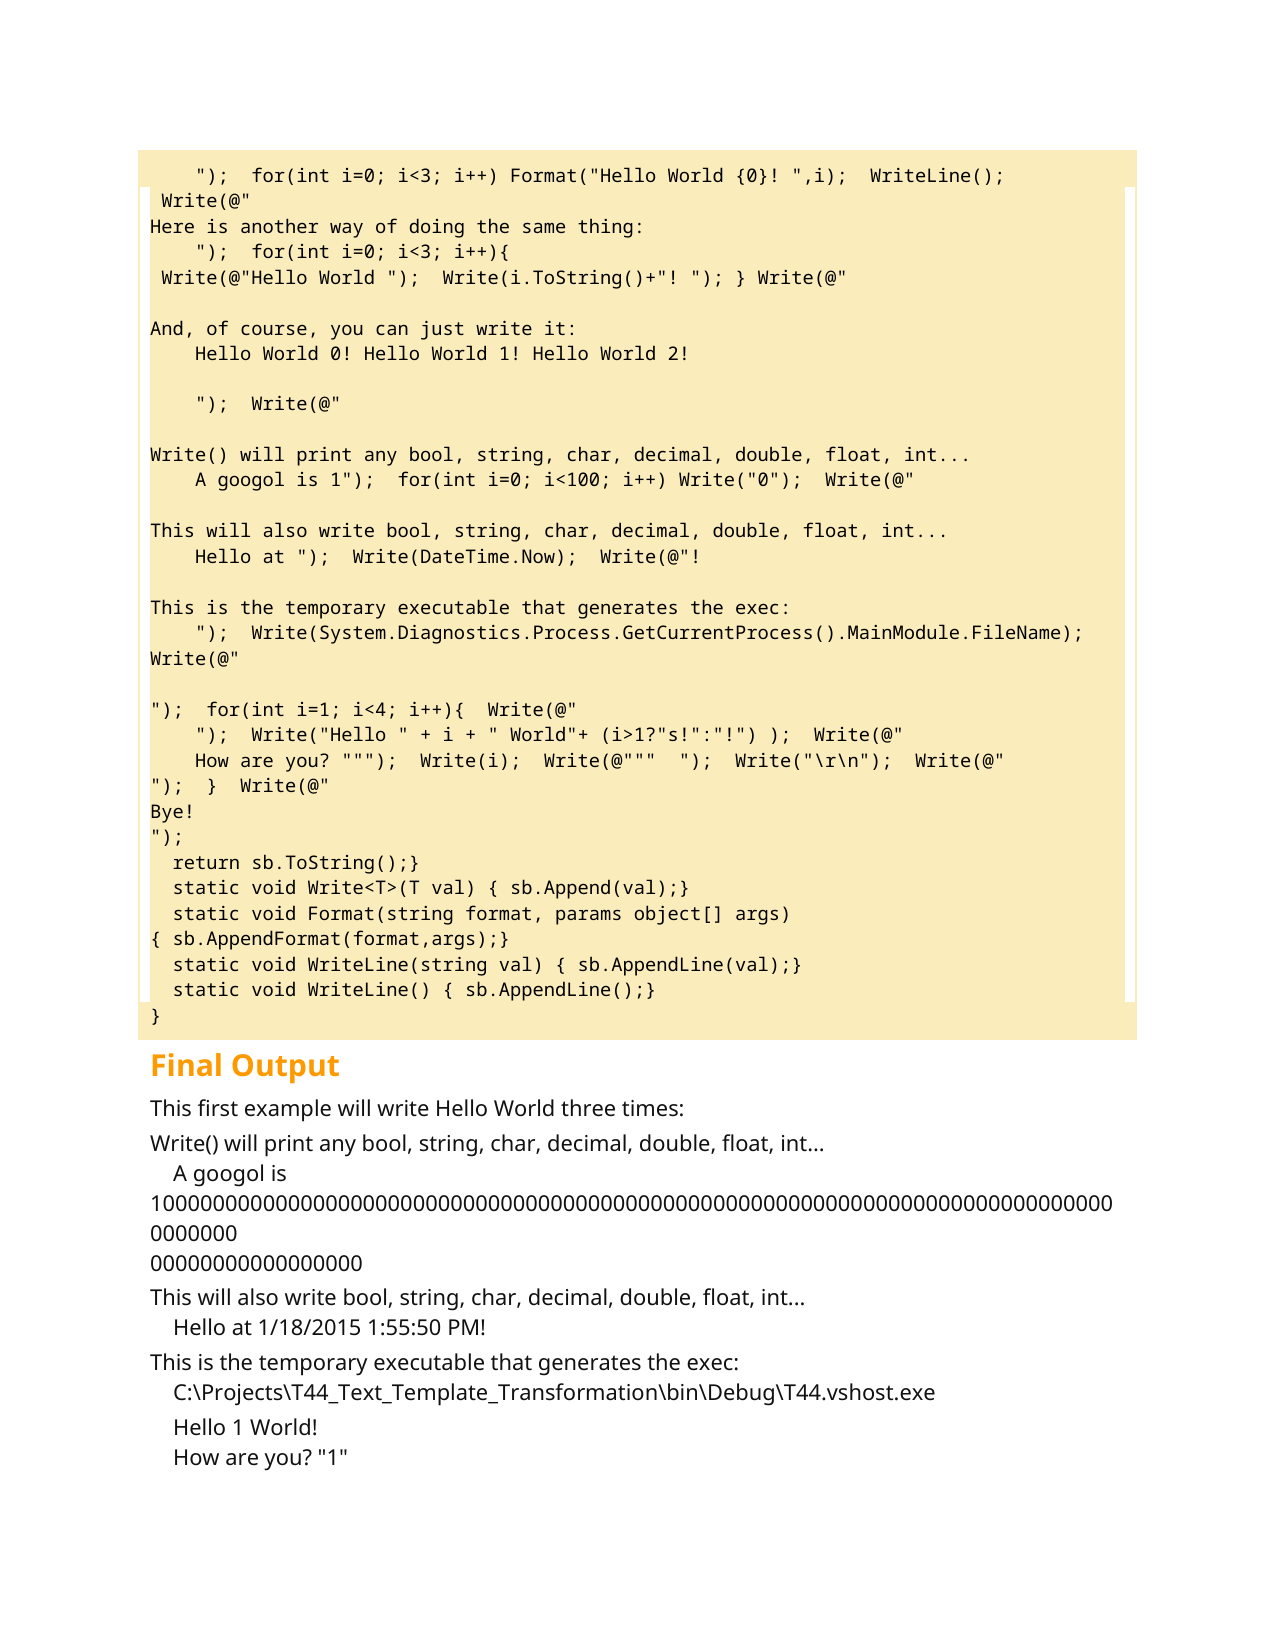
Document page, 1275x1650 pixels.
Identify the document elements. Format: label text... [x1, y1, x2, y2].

text Hello at "); Write(DateTime.Now); Write(@"! [150, 543, 1125, 568]
text Hello World 0! Hello World 1! Hello World 2! [150, 341, 1125, 366]
text } [140, 990, 1135, 1038]
text This first example will write Hello World three times: [150, 1093, 1125, 1123]
text This is the temporary executable that generates the exec: C:\Projects\T44_Text_Template_Transformation\bin\Debug\T44.vshost.exe [150, 1347, 1125, 1407]
text "); [150, 824, 1125, 849]
subtitle Final Output [150, 1044, 1125, 1085]
text return sb.ToString();} [150, 849, 1125, 875]
text Write() will print any bool, string, char, decimal, double, float, int... A googol is 100000000000000000000000000000000000000000000000000000000000000000000000000000000000 00000000000000000 [150, 1128, 1125, 1277]
text static void WriteLine() { sb.AppendLine();} [150, 977, 1125, 990]
text "); for(int i=0; i<3; i++) Format("Hello World {0}! ",i); WriteLine(); [140, 152, 1135, 187]
text This will also write bool, string, char, decimal, double, float, int... Hello at 1/18/2015 1:55:50 PM! [150, 1282, 1125, 1342]
text static void WriteLine(string val) { sb.AppendLine(val);} [150, 951, 1125, 977]
text "); for(int i=1; i<4; i++){ Write(@" [150, 696, 1125, 722]
text Hello 1 World! How are you? "1" [150, 1412, 1125, 1471]
text Write(@" [150, 187, 1125, 213]
text Here is another way of doing the same thing: [150, 213, 1125, 238]
text "); Write(@" [150, 390, 1125, 415]
text A googol is 1"); for(int i=0; i<100; i++) Write("0"); Write(@" [150, 466, 1125, 492]
text "); Write("Hello " + i + " World"+ (i>1?"s!":"!") ); Write(@" [150, 722, 1125, 747]
text And, of course, you can just write it: [150, 315, 1125, 341]
text static void Format(string format, params object[] args) { sb.AppendFormat(format,args);} [150, 900, 1125, 951]
text static void Write<T>(T val) { sb.Append(val);} [150, 875, 1125, 900]
text "); for(int i=0; i<3; i++){ [150, 238, 1125, 264]
text Bye! [150, 798, 1125, 824]
text "); Write(System.Diagnostics.Process.GetCurrentProcess().MainModule.FileName); Write(@" [150, 619, 1125, 671]
text "); } Write(@" [150, 773, 1125, 798]
text How are you? """); Write(i); Write(@""" "); Write("\r\n"); Write(@" [150, 747, 1125, 773]
text This will also write bool, string, char, decimal, double, float, int... [150, 517, 1125, 543]
text Write() will print any bool, string, char, decimal, double, float, int... [150, 441, 1125, 466]
text This is the temporary executable that generates the exec: [150, 594, 1125, 619]
text Write(@"Hello World "); Write(i.ToString()+"! "); } Write(@" [150, 264, 1125, 289]
